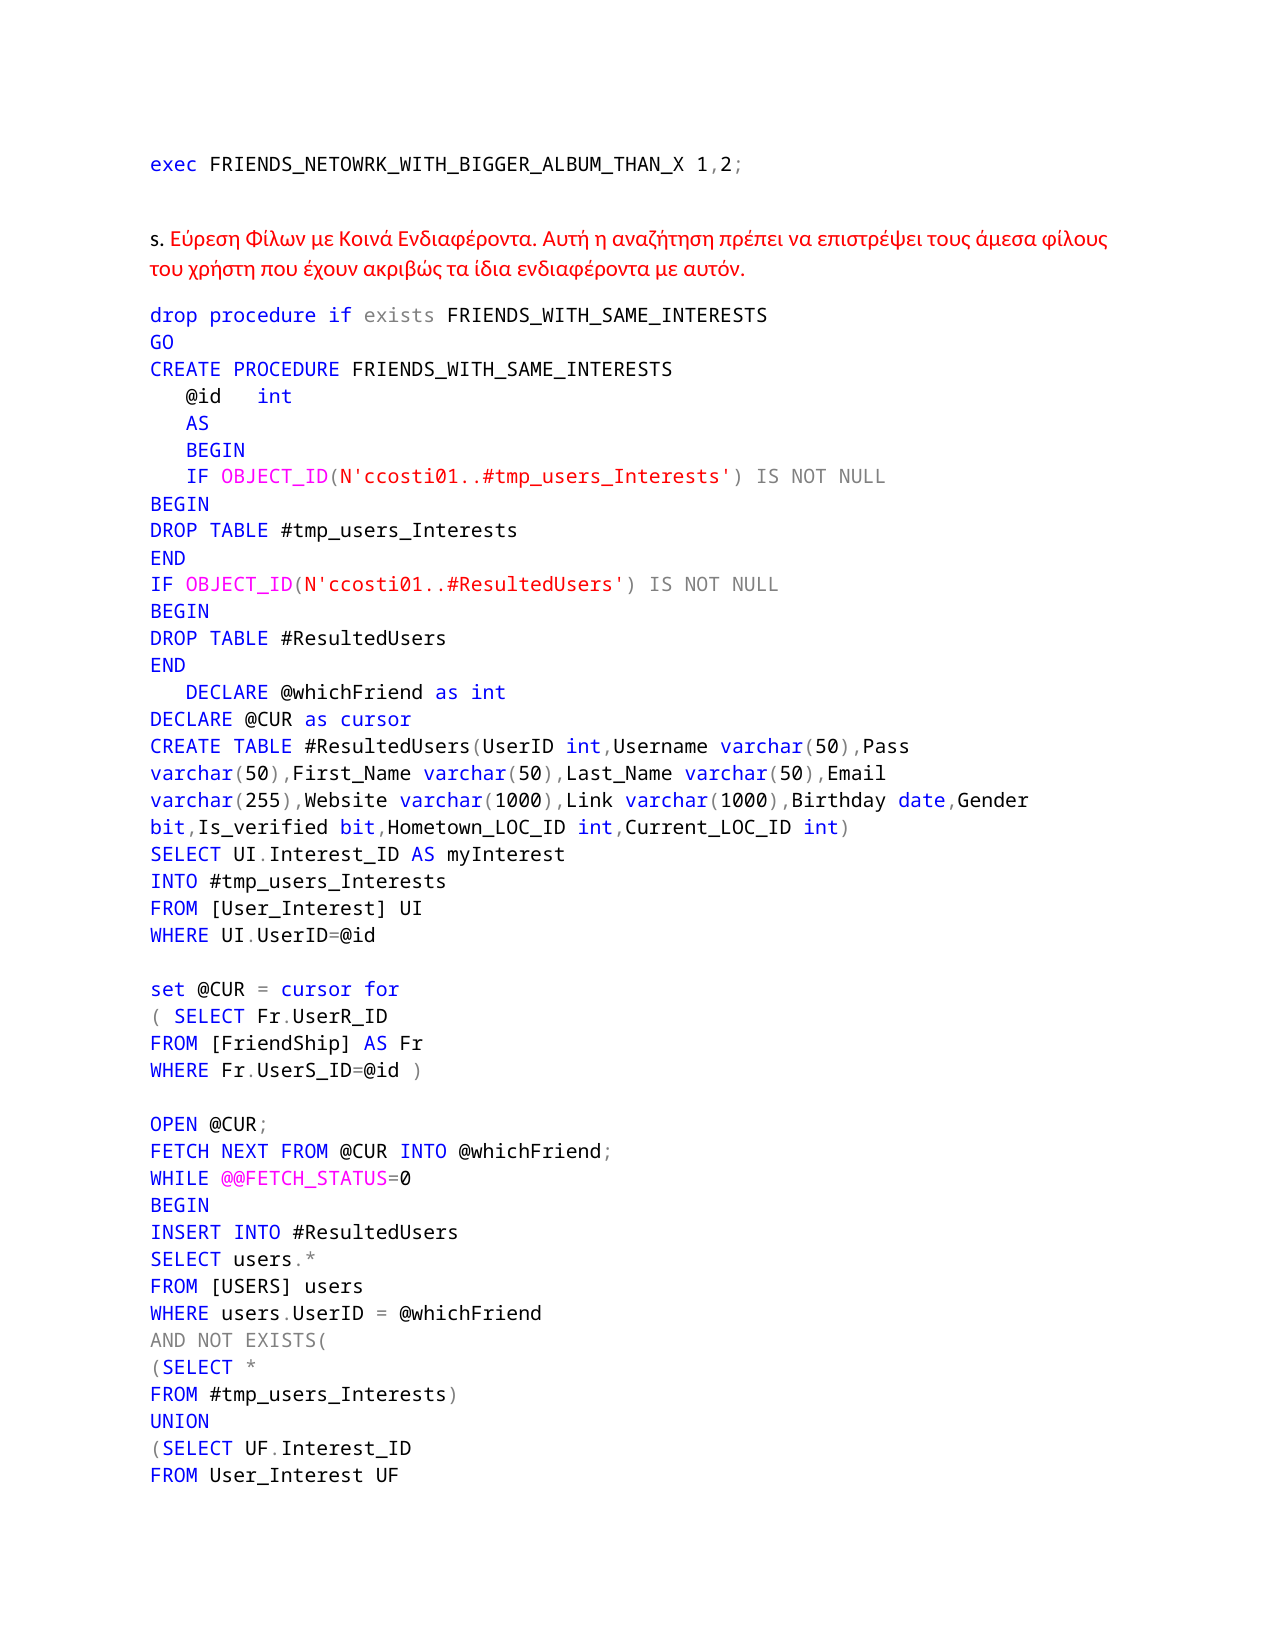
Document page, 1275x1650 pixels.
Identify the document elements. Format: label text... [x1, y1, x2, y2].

text (SELECT UF.Interest_ID [150, 1434, 1125, 1461]
text END [150, 652, 1125, 679]
text UNION [150, 1407, 1125, 1434]
text AS [150, 409, 1125, 436]
text FROM [USERS] users [150, 1272, 1125, 1299]
text (SELECT * [150, 1353, 1125, 1380]
text INTO #tmp_users_Interests [150, 867, 1125, 894]
text END [150, 544, 1125, 571]
text FROM User_Interest UF [150, 1461, 1125, 1488]
text OPEN @CUR; [150, 1110, 1125, 1137]
text GO [150, 328, 1125, 355]
text DROP TABLE #tmp_users_Interests [150, 517, 1125, 544]
text DECLARE @whichFriend as int [150, 679, 1125, 706]
text WHERE UI.UserID=@id [150, 921, 1125, 948]
text IF OBJECT_ID(N'ccosti01..#tmp_users_Interests') IS NOT NULL [150, 463, 1125, 490]
text FROM [FriendShip] AS Fr [150, 1029, 1125, 1056]
text CREATE PROCEDURE FRIENDS_WITH_SAME_INTERESTS [150, 355, 1125, 382]
text BEGIN [150, 598, 1125, 625]
text DROP TABLE #ResultedUsers [150, 625, 1125, 652]
text FROM [User_Interest] UI [150, 894, 1125, 921]
text BEGIN [150, 1191, 1125, 1218]
text s. Εύρεση Φίλων µε Κοινά Ενδιαφέροντα. Αυτή η αναζήτηση πρέπει να επιστρέψει τους άµεσα φίλους του χρήστη που έχουν ακριβώς τα ίδια ενδιαφέροντα µε αυτόν. [150, 224, 1125, 282]
text SELECT users.* [150, 1245, 1125, 1272]
text WHERE Fr.UserS_ID=@id ) [150, 1056, 1125, 1083]
text ( SELECT Fr.UserR_ID [150, 1002, 1125, 1029]
text DECLARE @CUR as cursor [150, 706, 1125, 733]
text @id int [150, 382, 1125, 409]
text set @CUR = cursor for [150, 975, 1125, 1002]
text BEGIN [150, 490, 1125, 517]
text AND NOT EXISTS( [150, 1326, 1125, 1353]
text INSERT INTO #ResultedUsers [150, 1218, 1125, 1245]
text WHILE @@FETCH_STATUS=0 [150, 1164, 1125, 1191]
text BEGIN [150, 436, 1125, 463]
text IF OBJECT_ID(N'ccosti01..#ResultedUsers') IS NOT NULL [150, 571, 1125, 598]
text CREATE TABLE #ResultedUsers(UserID int,Username varchar(50),Pass varchar(50),First_Name varchar(50),Last_Name varchar(50),Email varchar(255),Website varchar(1000),Link varchar(1000),Birthday date,Gender bit,Is_verified bit,Hometown_LOC_ID int,Current_LOC_ID int) [150, 733, 1125, 841]
text FETCH NEXT FROM @CUR INTO @whichFriend; [150, 1137, 1125, 1164]
text WHERE users.UserID = @whichFriend [150, 1299, 1125, 1326]
text FROM #tmp_users_Interests) [150, 1380, 1125, 1407]
text drop procedure if exists FRIENDS_WITH_SAME_INTERESTS [150, 301, 1125, 328]
text SELECT UI.Interest_ID AS myInterest [150, 841, 1125, 867]
text exec FRIENDS_NETOWRK_WITH_BIGGER_ALBUM_THAN_X 1,2; [150, 150, 1125, 177]
